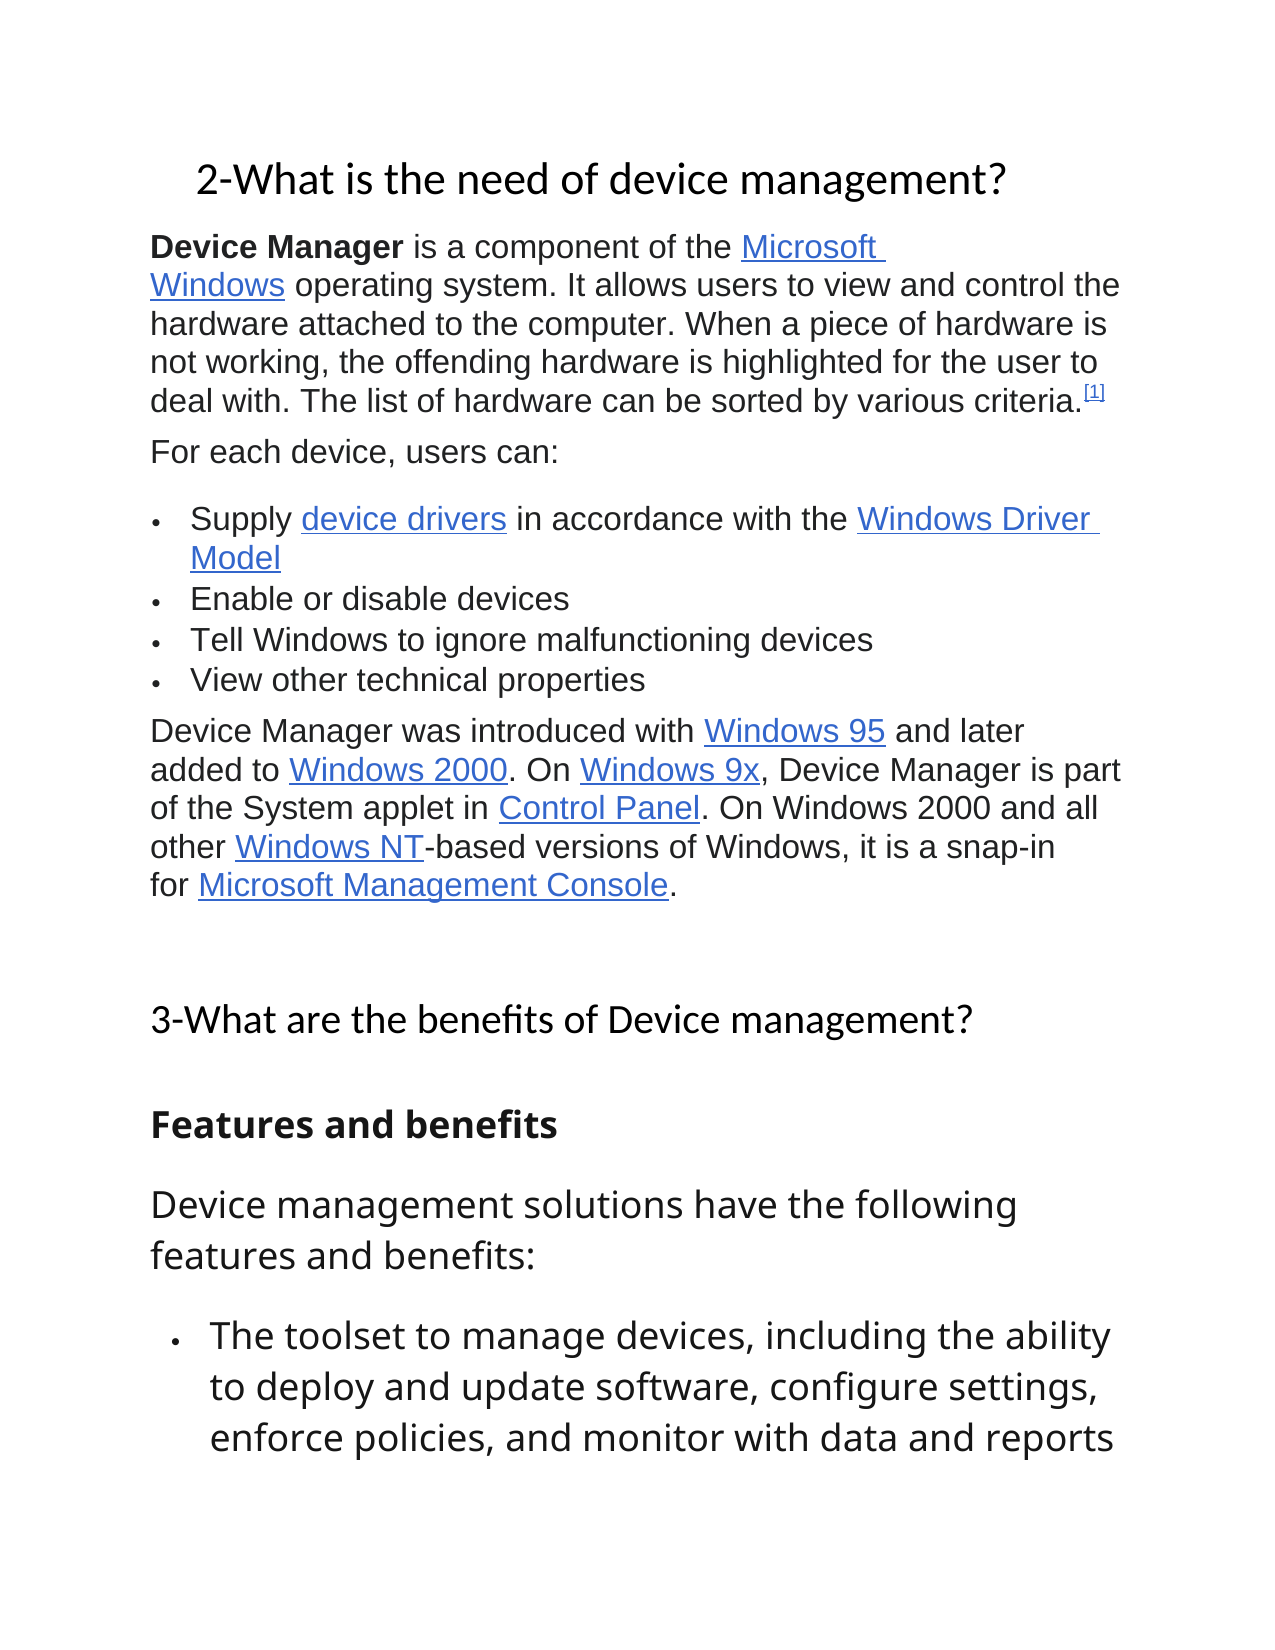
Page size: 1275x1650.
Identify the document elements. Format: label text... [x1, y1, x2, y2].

list Tell Windows to ignore malfunctioning devices [152, 619, 1125, 658]
text 3-What are the benefits of Device management? [150, 993, 1125, 1044]
list Supply device drivers in accordance with the Windows Driver Model [152, 499, 1125, 576]
text Device management solutions have the following features and benefits: [150, 1178, 1125, 1280]
list 2-What is the need of device management? [195, 150, 1125, 206]
text Features and benefits [150, 1098, 1125, 1149]
text For each device, users can: [150, 432, 1125, 470]
text Device Manager is a component of the Microsoft Windows operating system. It allows users to view and control the hardware attached to the computer. When a piece of hardware is not working, the offending hardware is highlighted for the user to deal with. The list of hardware can be sorted by various criteria.[1] [150, 227, 1125, 419]
text Device Manager was introduced with Windows 95 and later added to Windows 2000. On Windows 9x, Device Manager is part of the System applet in Control Panel. On Windows 2000 and all other Windows NT-based versions of Windows, it is a snap-in for Microsoft Management Console. [150, 711, 1125, 904]
list Enable or disable devices [152, 579, 1125, 617]
list View other technical properties [152, 661, 1125, 699]
list The toolset to manage devices, including the ability to deploy and update software, configure settings, enforce policies, and monitor with data and reports [172, 1309, 1125, 1463]
